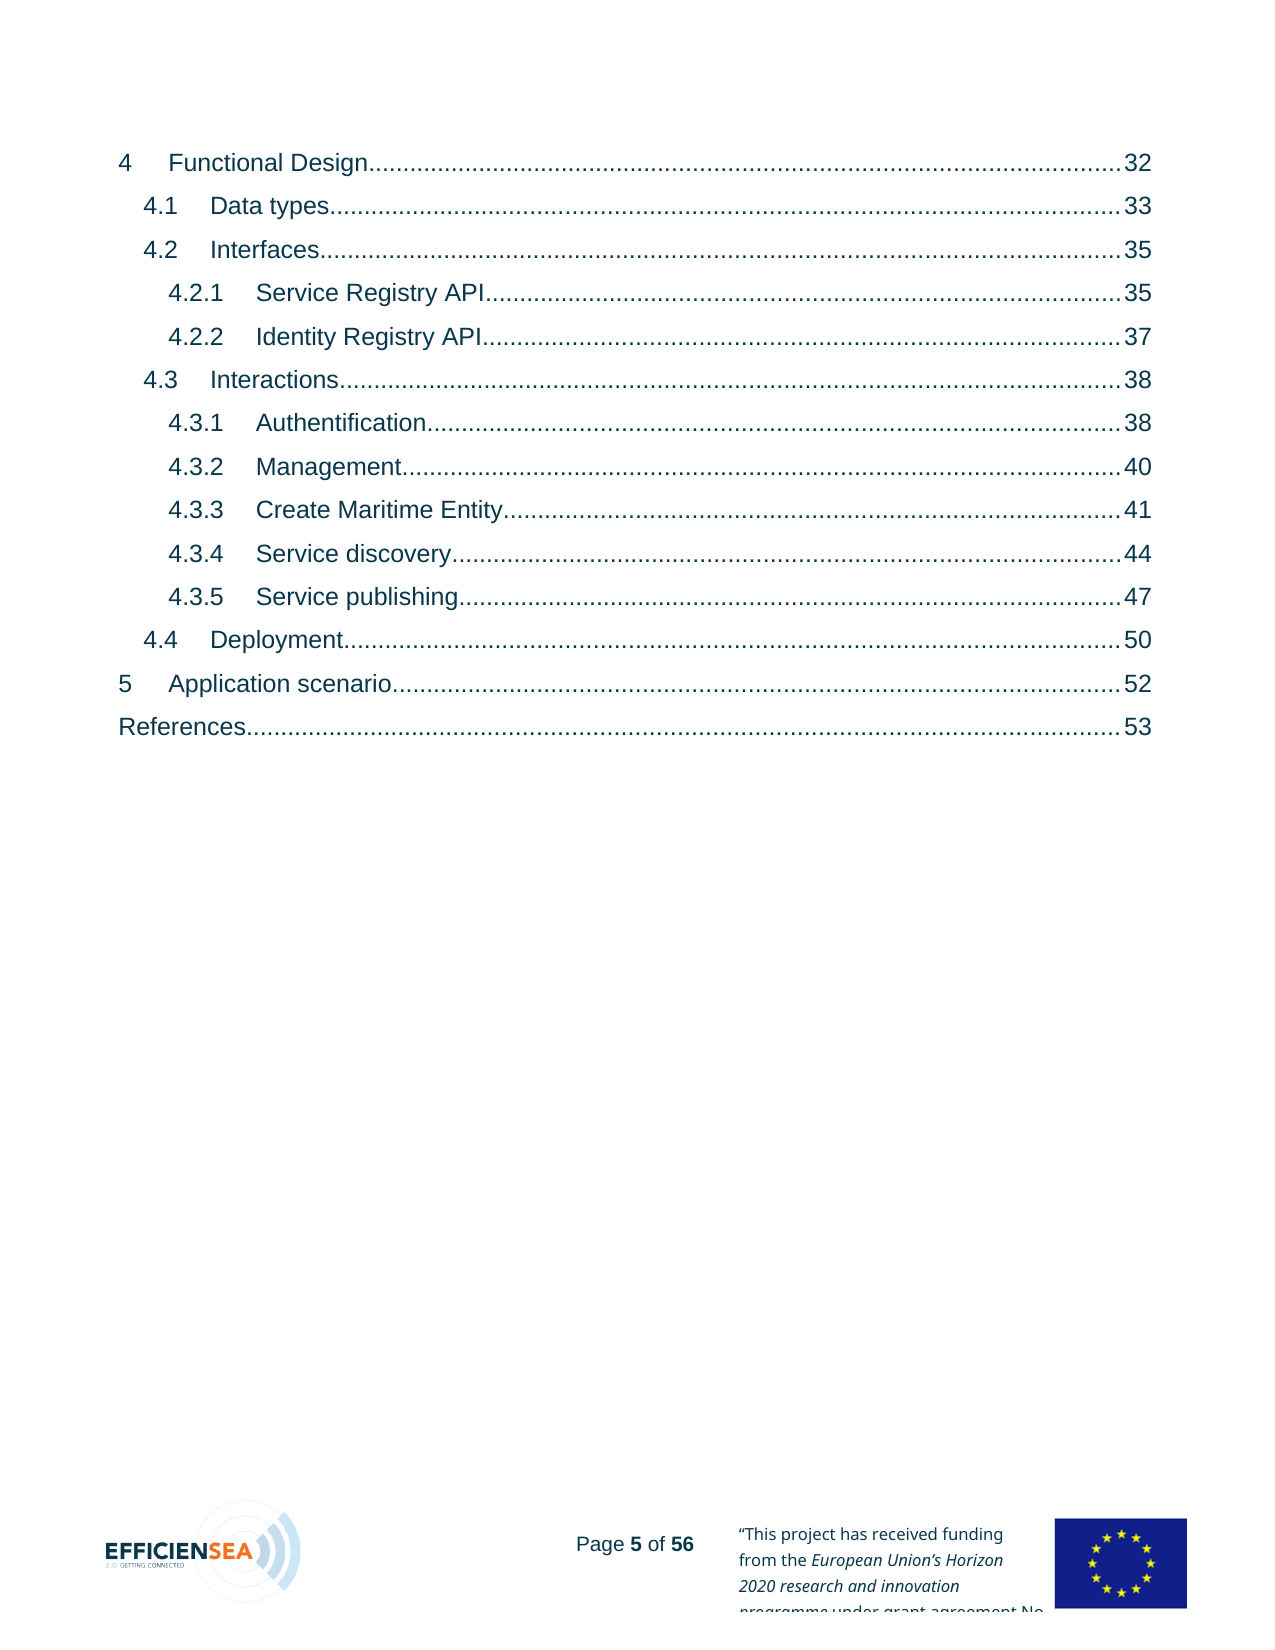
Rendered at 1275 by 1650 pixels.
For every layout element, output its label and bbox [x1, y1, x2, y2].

picture [99, 1492, 306, 1611]
picture [1052, 1516, 1187, 1607]
